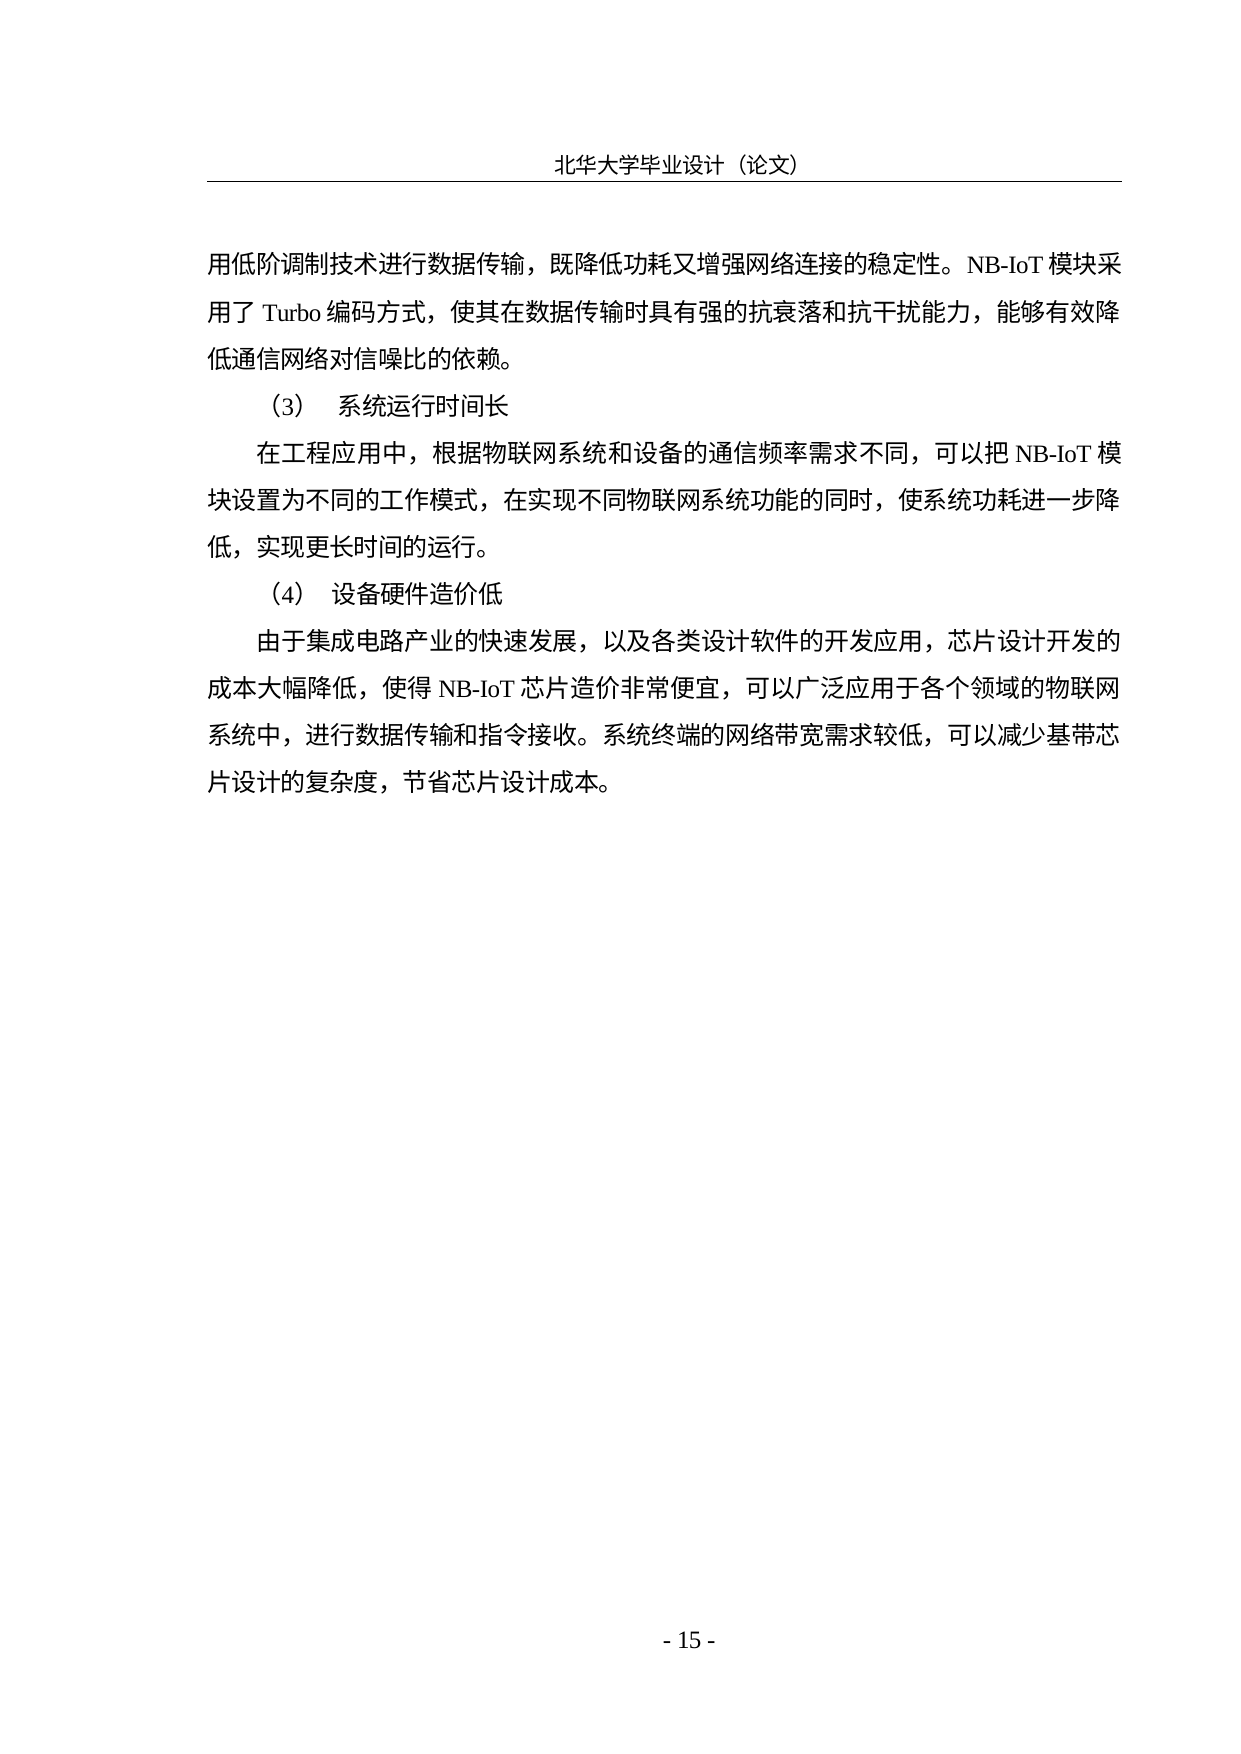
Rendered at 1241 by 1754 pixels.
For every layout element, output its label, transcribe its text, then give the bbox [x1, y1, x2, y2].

text 在工程应用中，根据物联网系统和设备的通信频率需求不同，可以把NB-IoT模块设置为不同的工作模式，在实现不同物联网系统功能的同时，使系统功耗进一步降低，实现更长时间的运行。 [207, 433, 1122, 564]
list 系统运行时间长 [256, 386, 1122, 422]
list 设备硬件造价低 [256, 574, 1122, 611]
text 由于集成电路产业的快速发展，以及各类设计软件的开发应用，芯片设计开发的成本大幅降低，使得NB-IoT芯片造价非常便宜，可以广泛应用于各个领域的物联网系统中，进行数据传输和指令接收。系统终端的网络带宽需求较低，可以减少基带芯片设计的复杂度，节省芯片设计成本。 [207, 622, 1122, 799]
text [207, 245, 1122, 375]
